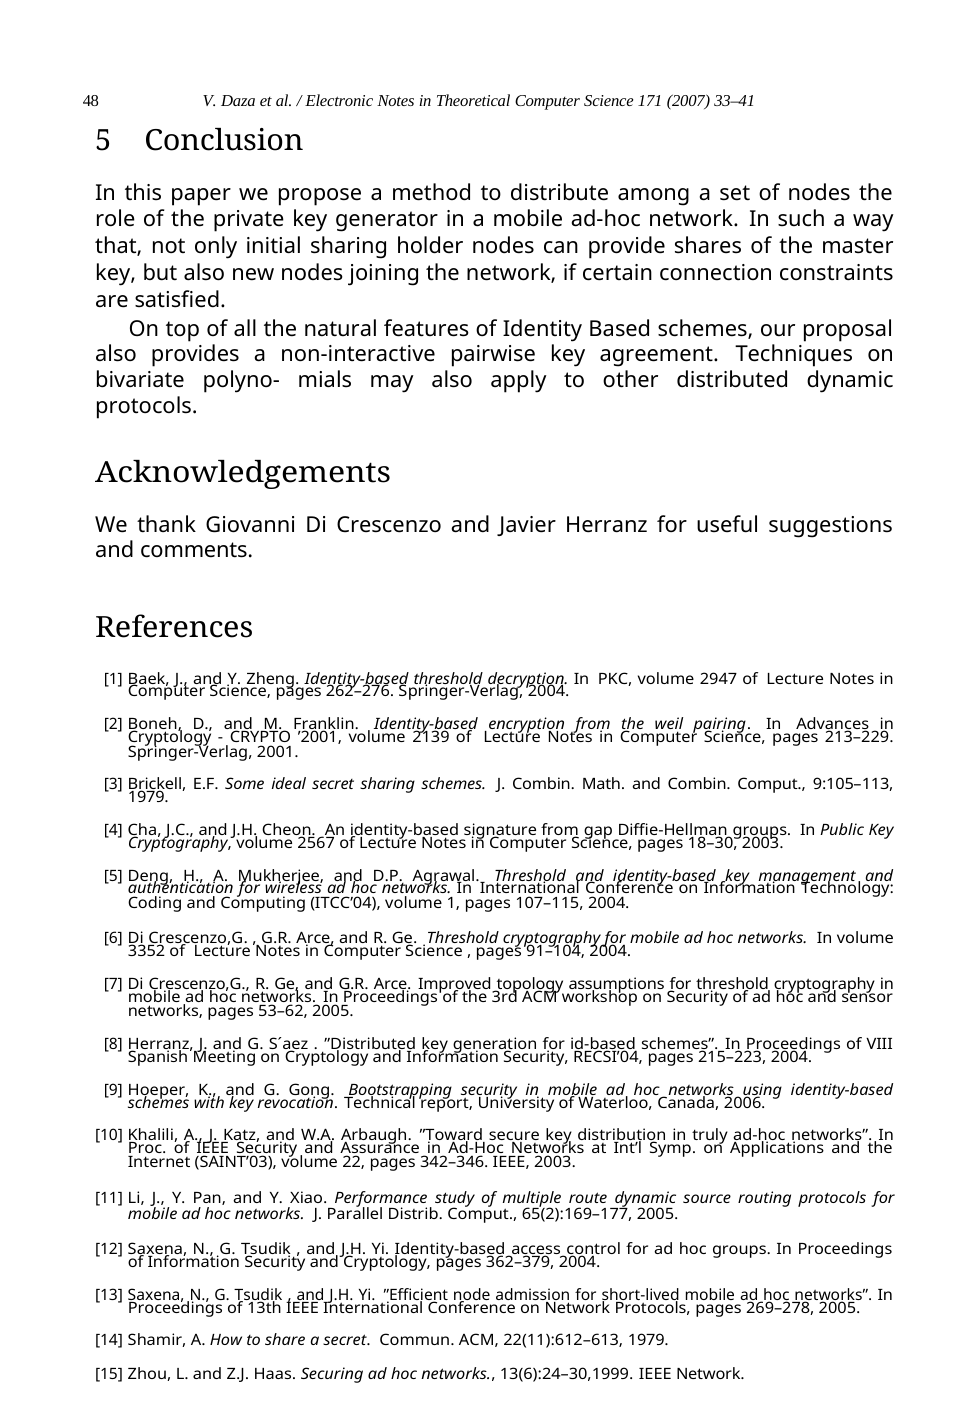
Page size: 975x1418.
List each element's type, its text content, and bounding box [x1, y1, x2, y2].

list Li, J., Y. Pan, and Y. Xiao. Performance study of multiple route dynamic source routing protocols for mobile ad hoc networks. J. Parallel Distrib. Comput., 65(2):169–177, 2005. [95, 1190, 894, 1224]
subtitle References [95, 606, 906, 646]
list Hoeper, K., and G. Gong. Bootstrapping security in mobile ad hoc networks using identity-based schemes with key revocation. Technical report, University of Waterloo, Canada, 2006. [104, 1084, 894, 1113]
text In this paper we propose a method to distribute among a set of nodes the role of the private key generator in a mobile ad-hoc network. In such a way that, not only initial sharing holder nodes can provide shares of the master key, but also new nodes joining the network, if certain connection constraints are satisfied. [95, 179, 894, 314]
text On top of all the natural features of Identity Based schemes, our proposal also provides a non-interactive pairwise key agreement. Techniques on bivariate polyno- mials may also apply to other distributed dynamic protocols. [95, 315, 894, 420]
subtitle Acknowledgements [95, 452, 906, 491]
list Deng, H., A. Mukherjee, and D.P. Agrawal. Threshold and identity-based key management and authentication for wireless ad hoc networks. In International Conference on Information Technology: Coding and Computing (ITCC’04), volume 1, pages 107–115, 2004. [104, 869, 894, 913]
list Boneh, D., and M. Franklin. Identity-based encryption from the weil pairing. In Advances in Cryptology - CRYPTO ’2001, volume 2139 of Lecture Notes in Computer Science, pages 213–229. Springer-Verlag, 2001. [104, 718, 894, 762]
list Di Crescenzo,G. , G.R. Arce, and R. Ge. Threshold cryptography for mobile ad hoc networks. In volume 3352 of Lecture Notes in Computer Science , pages 91–104, 2004. [104, 932, 894, 961]
subtitle Conclusion [95, 119, 906, 159]
list Zhou, L. and Z.J. Haas. Securing ad hoc networks., 13(6):24–30,1999. IEEE Network. [95, 1363, 906, 1384]
list Saxena, N., G. Tsudik , and J.H. Yi. ”Efficient node admission for short-lived mobile ad hoc networks”. In Proceedings of 13th IEEE International Conference on Network Protocols, pages 269–278, 2005. [95, 1289, 893, 1318]
list Di Crescenzo,G., R. Ge, and G.R. Arce. Improved topology assumptions for threshold cryptography in mobile ad hoc networks. In Proceedings of the 3rd ACM workshop on Security of ad hoc and sensor networks, pages 53–62, 2005. [104, 978, 894, 1021]
list Saxena, N., G. Tsudik , and J.H. Yi. Identity-based access control for ad hoc groups. In Proceedings of Information Security and Cryptology, pages 362–379, 2004. [95, 1243, 893, 1272]
text We thank Giovanni Di Crescenzo and Javier Herranz for useful suggestions and comments. [95, 512, 894, 564]
list Shamir, A. How to share a secret. Commun. ACM, 22(11):612–613, 1979. [95, 1329, 906, 1350]
list Brickell, E.F. Some ideal secret sharing schemes. J. Combin. Math. and Combin. Comput., 9:105–113, 1979. [104, 778, 893, 807]
list Herranz, J. and G. S´aez . ”Distributed key generation for id-based schemes”. In Proceedings of VIII Spanish Meeting on Cryptology and Information Security, RECSI’04, pages 215–223, 2004. [104, 1038, 894, 1067]
list Baek, J., and Y. Zheng. Identity-based threshold decryption. In PKC, volume 2947 of Lecture Notes in Computer Science, pages 262–276. Springer-Verlag, 2004. [104, 673, 894, 701]
list Cha, J.C., and J.H. Cheon. An identity-based signature from gap Diffie-Hellman groups. In Public Key Cryptography, volume 2567 of Lecture Notes in Computer Science, pages 18–30, 2003. [104, 824, 894, 853]
list Khalili, A., J. Katz, and W.A. Arbaugh. ”Toward secure key distribution in truly ad-hoc networks”. In Proc. of IEEE Security and Assurance in Ad-Hoc Networks at Int’l Symp. on Applications and the Internet (SAINT’03), volume 22, pages 342–346. IEEE, 2003. [95, 1129, 894, 1172]
